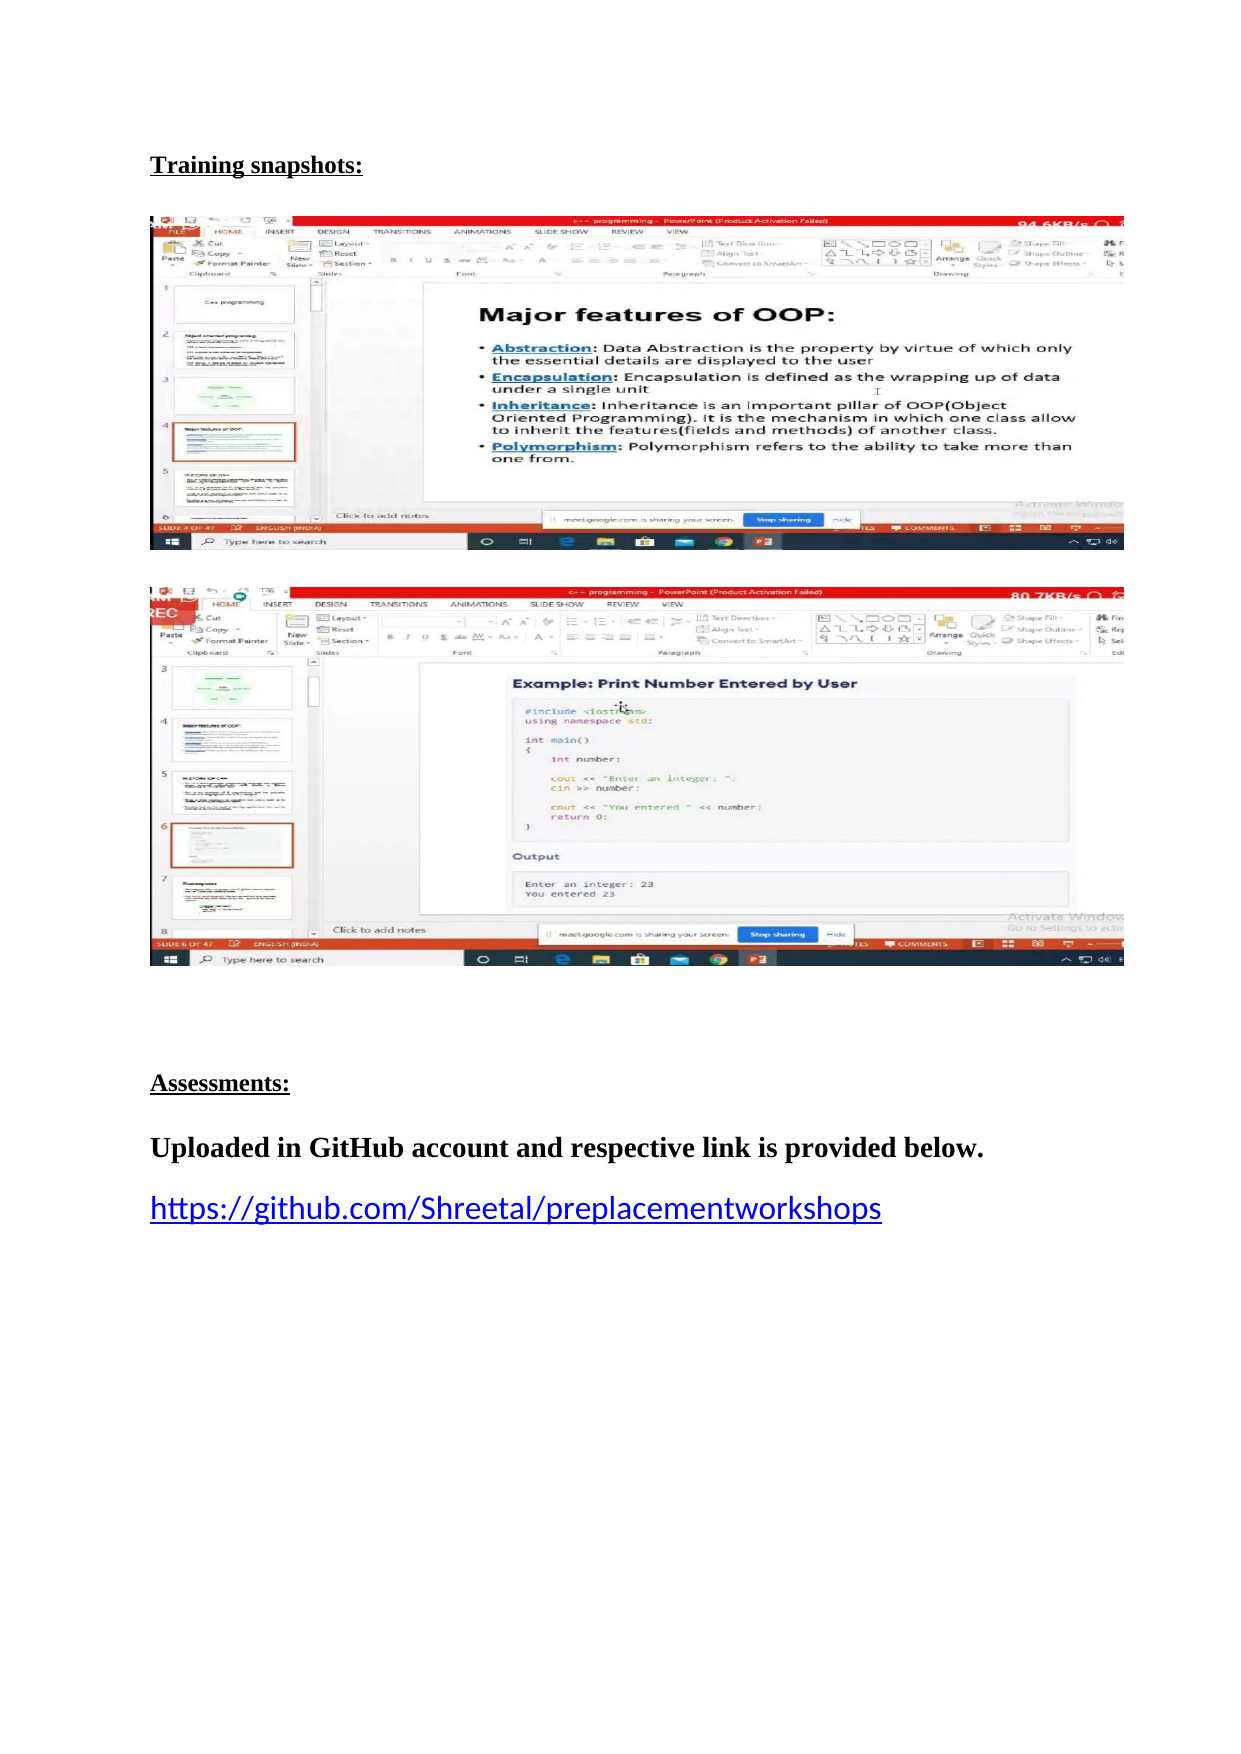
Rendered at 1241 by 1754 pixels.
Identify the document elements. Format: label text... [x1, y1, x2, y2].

text Assessments: [150, 1068, 1090, 1097]
picture [150, 587, 1124, 966]
text https://github.com/Shreetal/preplacementworkshops [150, 1187, 1090, 1228]
text Training snapshots: [150, 150, 1090, 179]
picture [150, 216, 1124, 550]
text Uploaded in GitHub account and respective link is provided below. [150, 1130, 1090, 1164]
